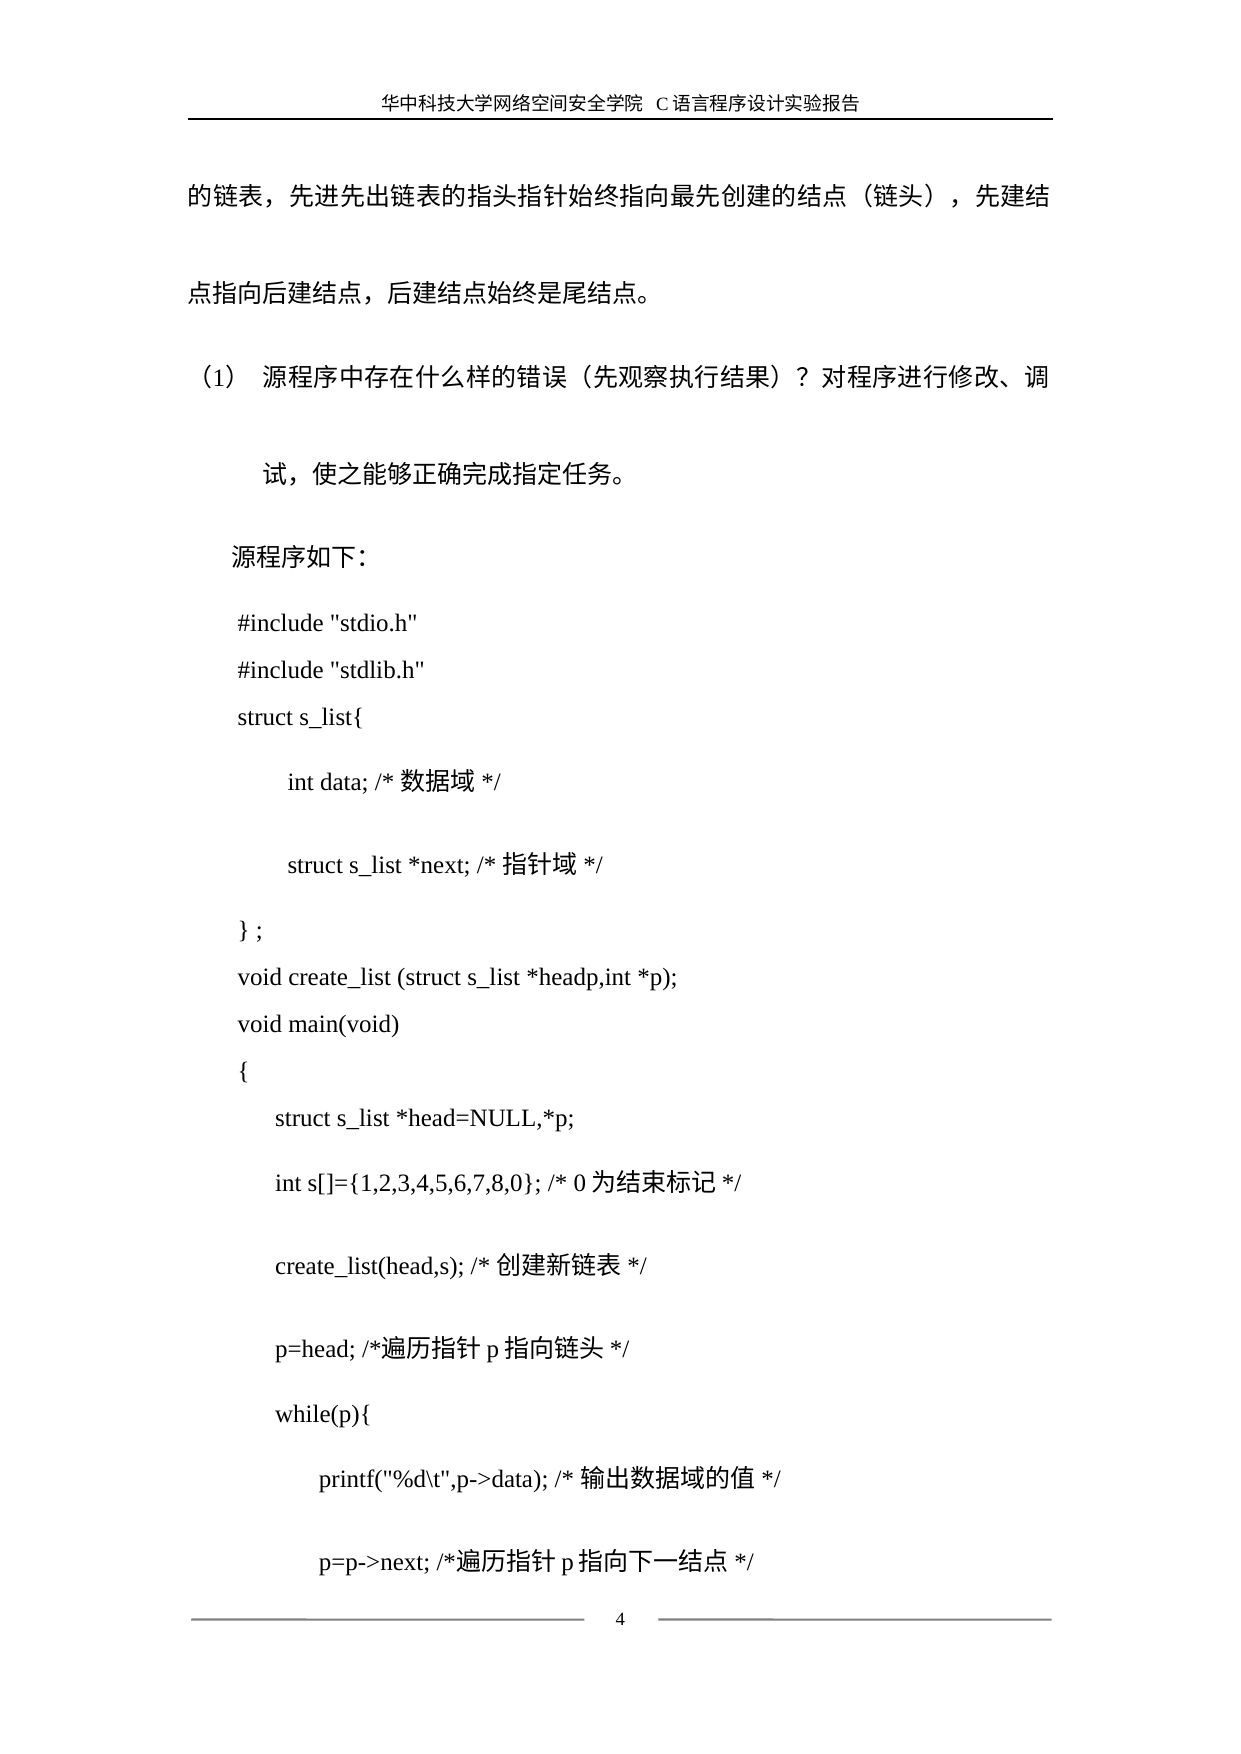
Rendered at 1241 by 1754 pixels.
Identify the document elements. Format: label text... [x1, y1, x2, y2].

text create_list(head,s); /* 创建新链表 */ [253, 1231, 1053, 1296]
text #include "stdio.h" [187, 606, 1053, 639]
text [187, 162, 1053, 324]
text #include "stdlib.h" [187, 653, 1053, 686]
text int data; /* 数据域 */ [187, 747, 1053, 812]
list 源程序中存在什么样的错误（先观察执行结果）？对程序进行修改、调试，使之能够正确完成指定任务。 [187, 343, 1053, 505]
text p=p->next; /*遍历指针p指向下一结点 */ [253, 1527, 1053, 1592]
text while(p){ [253, 1397, 1053, 1429]
text struct s_list *head=NULL,*p; [253, 1101, 1053, 1133]
text printf("%d\t",p->data); /* 输出数据域的值 */ [253, 1444, 1053, 1509]
text { [187, 1054, 1053, 1086]
text int s[]={1,2,3,4,5,6,7,8,0}; /* 0为结束标记 */ [253, 1148, 1053, 1213]
text void create_list (struct s_list *headp,int *p); [187, 960, 1053, 993]
text struct s_list *next; /* 指针域 */ [187, 830, 1053, 895]
text 源程序如下： [187, 523, 1053, 588]
text struct s_list{ [187, 700, 1053, 733]
text p=head; /*遍历指针p指向链头 */ [253, 1314, 1053, 1379]
text void main(void) [187, 1007, 1053, 1039]
text } ; [187, 913, 1053, 946]
